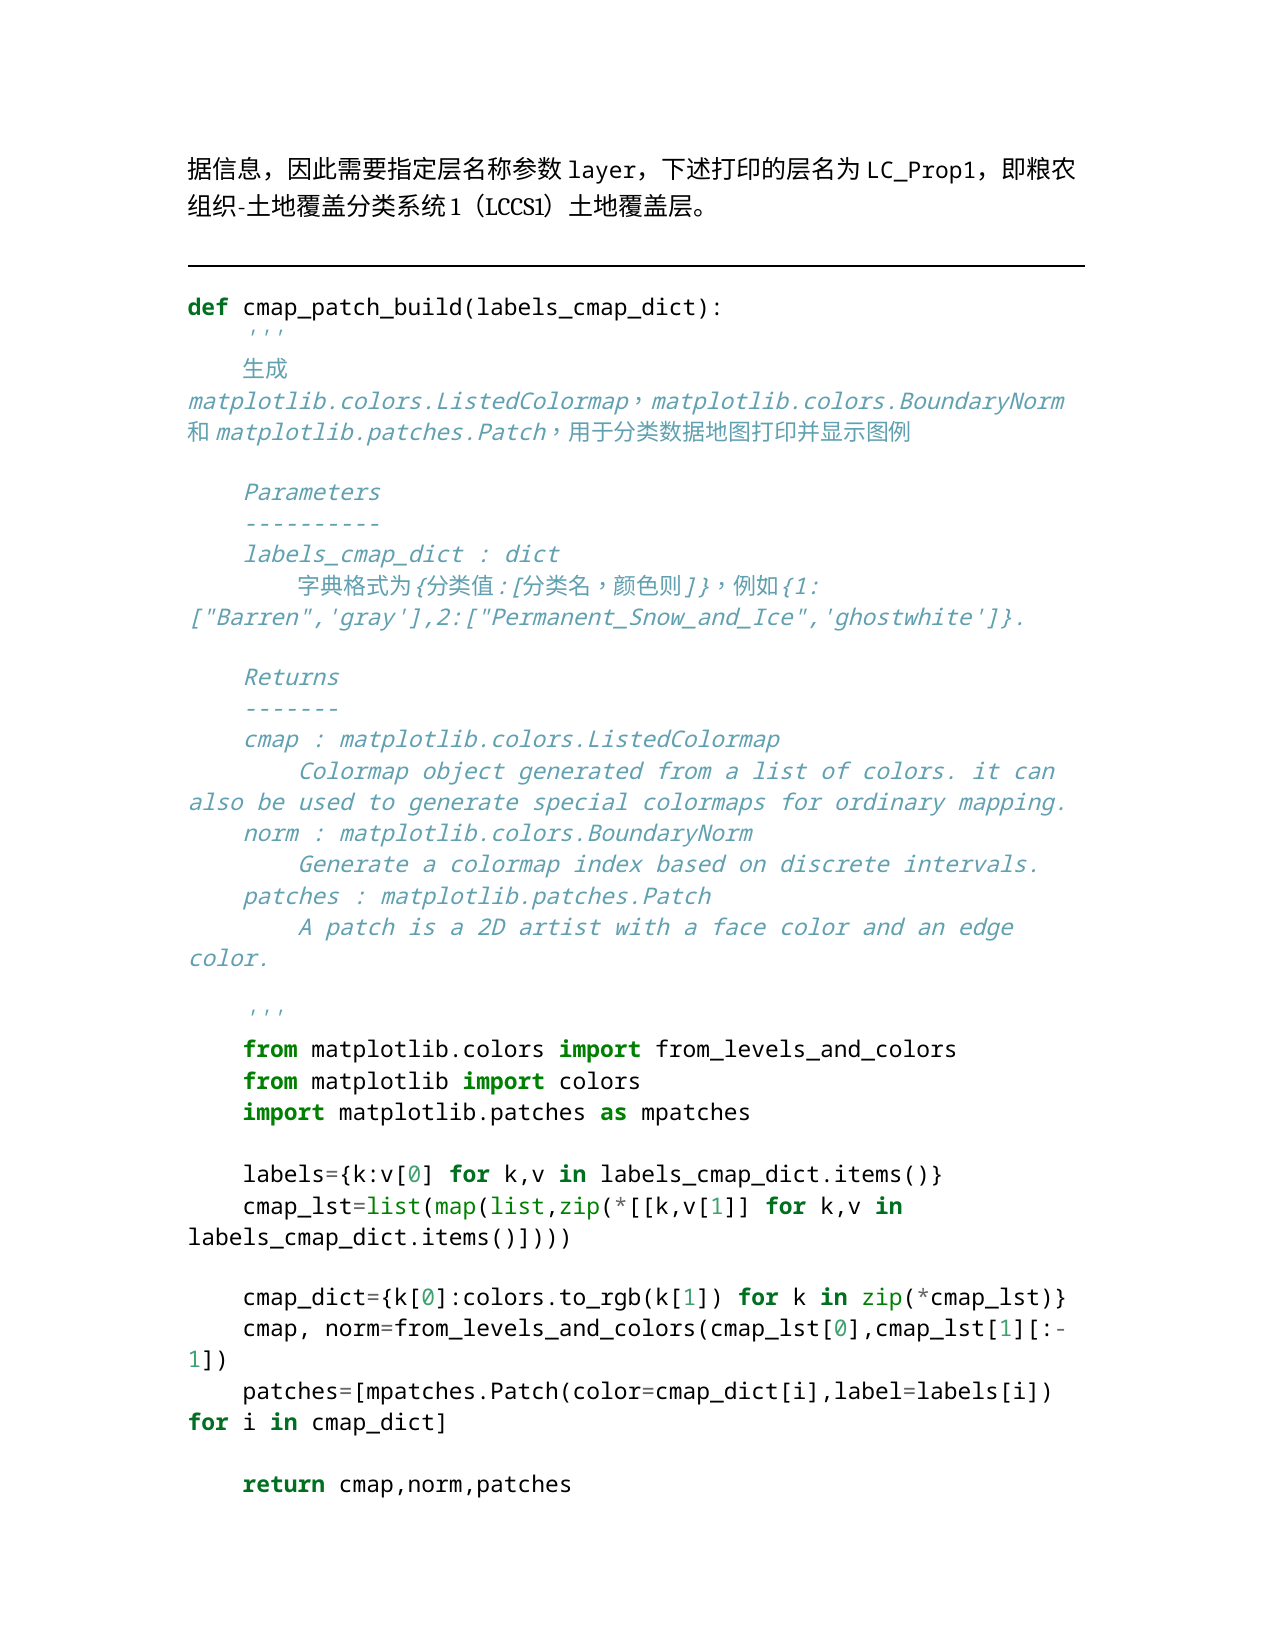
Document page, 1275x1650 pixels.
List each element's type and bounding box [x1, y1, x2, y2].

text [187, 150, 1087, 222]
text [187, 291, 1087, 1499]
